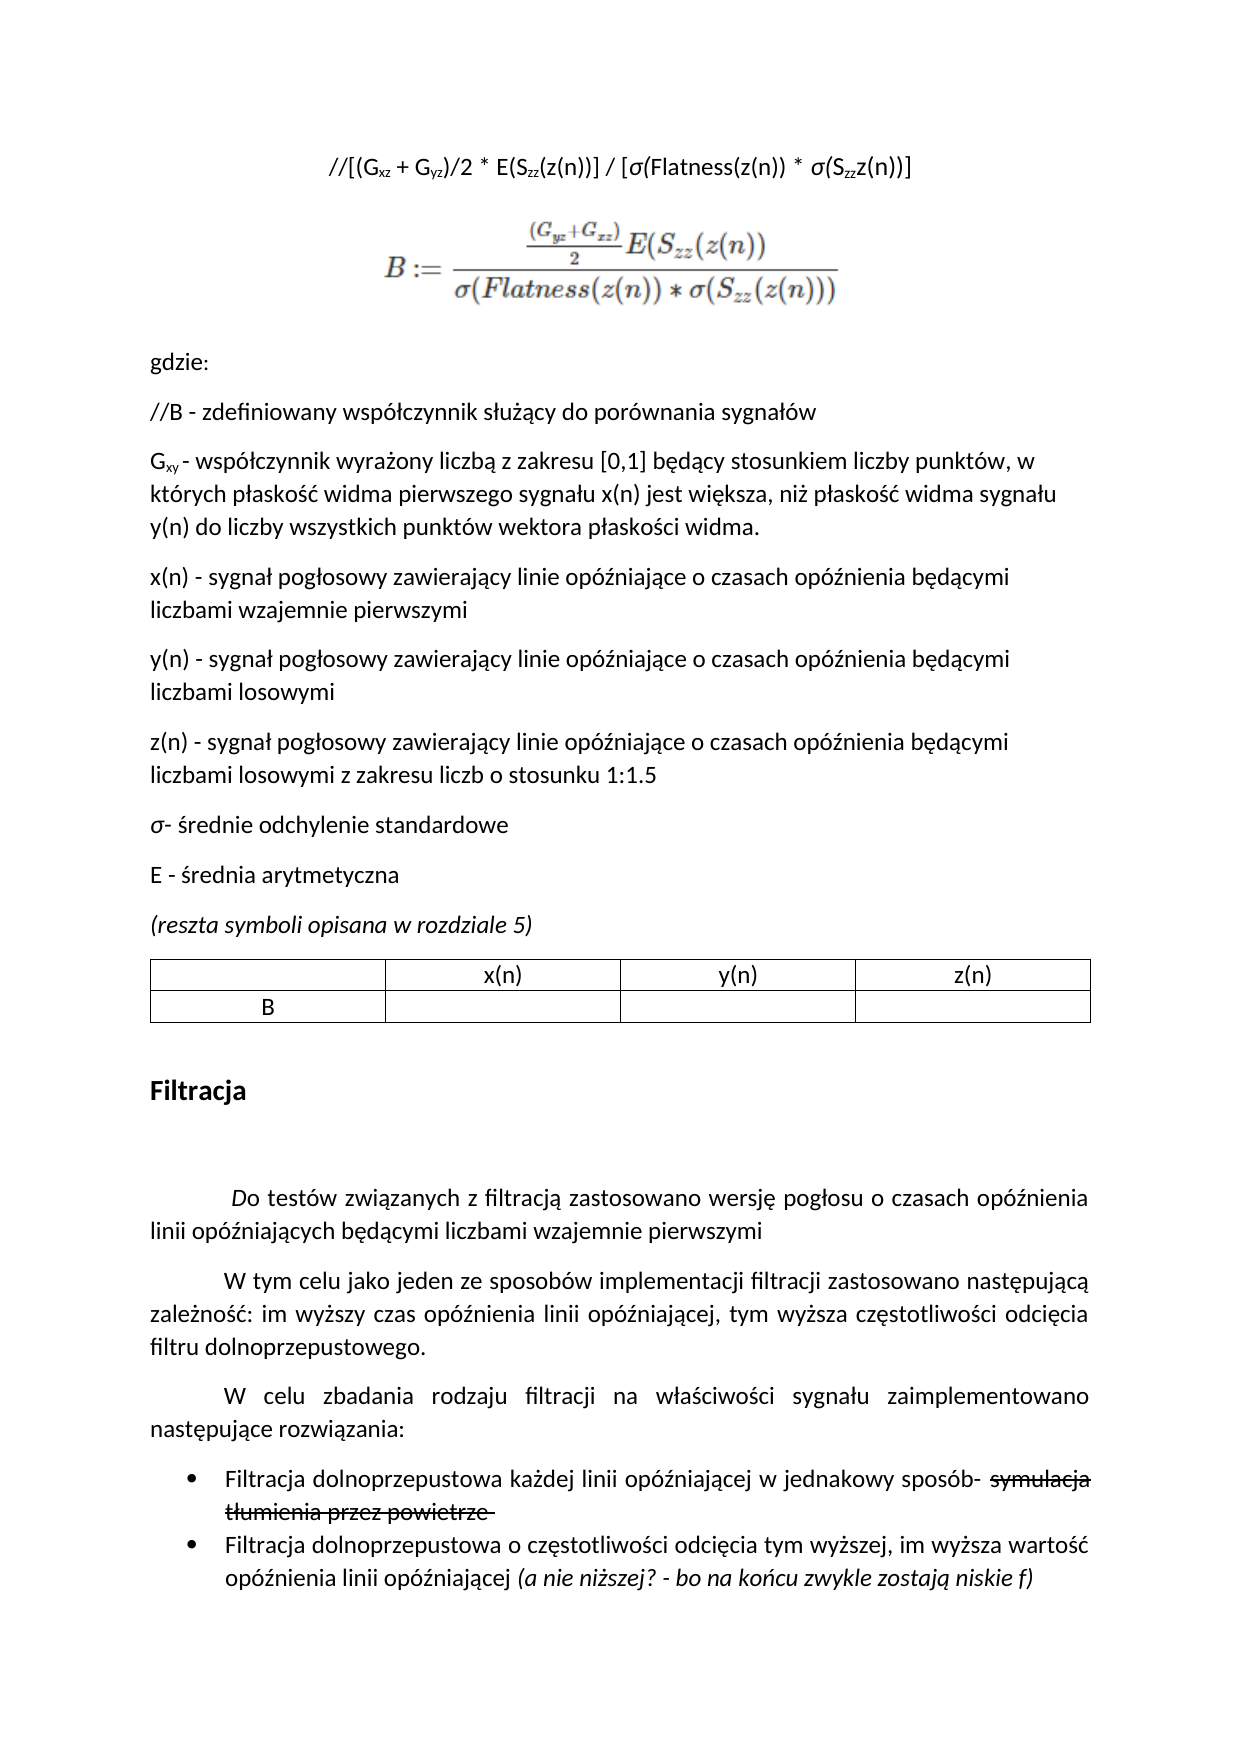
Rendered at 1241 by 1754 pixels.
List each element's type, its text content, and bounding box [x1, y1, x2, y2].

list Filtracja dolnoprzepustowa każdej linii opóźniającej w jednakowy sposób- symulacja tłumienia przez powietrze [187, 1463, 1090, 1526]
text E - średnia arytmetyczna [150, 859, 1090, 890]
table_cell [386, 991, 620, 1022]
list Filtracja dolnoprzepustowa o częstotliwości odcięcia tym wyższej, im wyższa wartość opóźnienia linii opóźniającej (a nie niższej? - bo na końcu zwykle zostają niskie f) [187, 1529, 1090, 1592]
text //[(Gxz + Gyz)/2 * E(Szz(z(n))] / [σ(Flatness(z(n)) * σ(Szzz(n))] [150, 150, 1090, 182]
table_cell [621, 991, 855, 1022]
text Do testów związanych z filtracją zastosowano wersję pogłosu o czasach opóźnienia linii opóźniających będącymi liczbami wzajemnie pierwszymi [150, 1182, 1090, 1246]
text σ- średnie odchylenie standardowe [150, 808, 1090, 840]
text y(n) - sygnał pogłosowy zawierający linie opóźniające o czasach opóźnienia będącymi liczbami losowymi [150, 643, 1090, 707]
text Filtracja [150, 1072, 1090, 1108]
table_header y(n) [621, 960, 855, 990]
text Gxy - współczynnik wyrażony liczbą z zakresu [0,1] będący stosunkiem liczby punktów, w których płaskość widma pierwszego sygnału x(n) jest większa, niż płaskość widma sygnału y(n) do liczby wszystkich punktów wektora płaskości widma. [150, 446, 1090, 542]
table_cell [856, 991, 1090, 1022]
table_header x(n) [386, 960, 620, 990]
text W celu zbadania rodzaju filtracji na właściwości sygnału zaimplementowano następujące rozwiązania: [150, 1380, 1090, 1444]
text gdzie: [150, 346, 1090, 377]
text W tym celu jako jeden ze sposobów implementacji filtracji zastosowano następującą zależność: im wyższy czas opóźnienia linii opóźniającej, tym wyższa częstotliwości odcięcia filtru dolnoprzepustowego. [150, 1265, 1090, 1361]
text (reszta symboli opisana w rozdziale 5) [150, 909, 1090, 939]
text x(n) - sygnał pogłosowy zawierający linie opóźniające o czasach opóźnienia będącymi liczbami wzajemnie pierwszymi [150, 561, 1090, 624]
table_header [151, 960, 385, 990]
table_header z(n) [856, 960, 1090, 990]
text //B - zdefiniowany współczynnik służący do porównania sygnałów [150, 396, 1090, 426]
text z(n) - sygnał pogłosowy zawierający linie opóźniające o czasach opóźnienia będącymi liczbami losowymi z zakresu liczb o stosunku 1:1.5 [150, 726, 1090, 789]
table_cell B [151, 991, 385, 1022]
